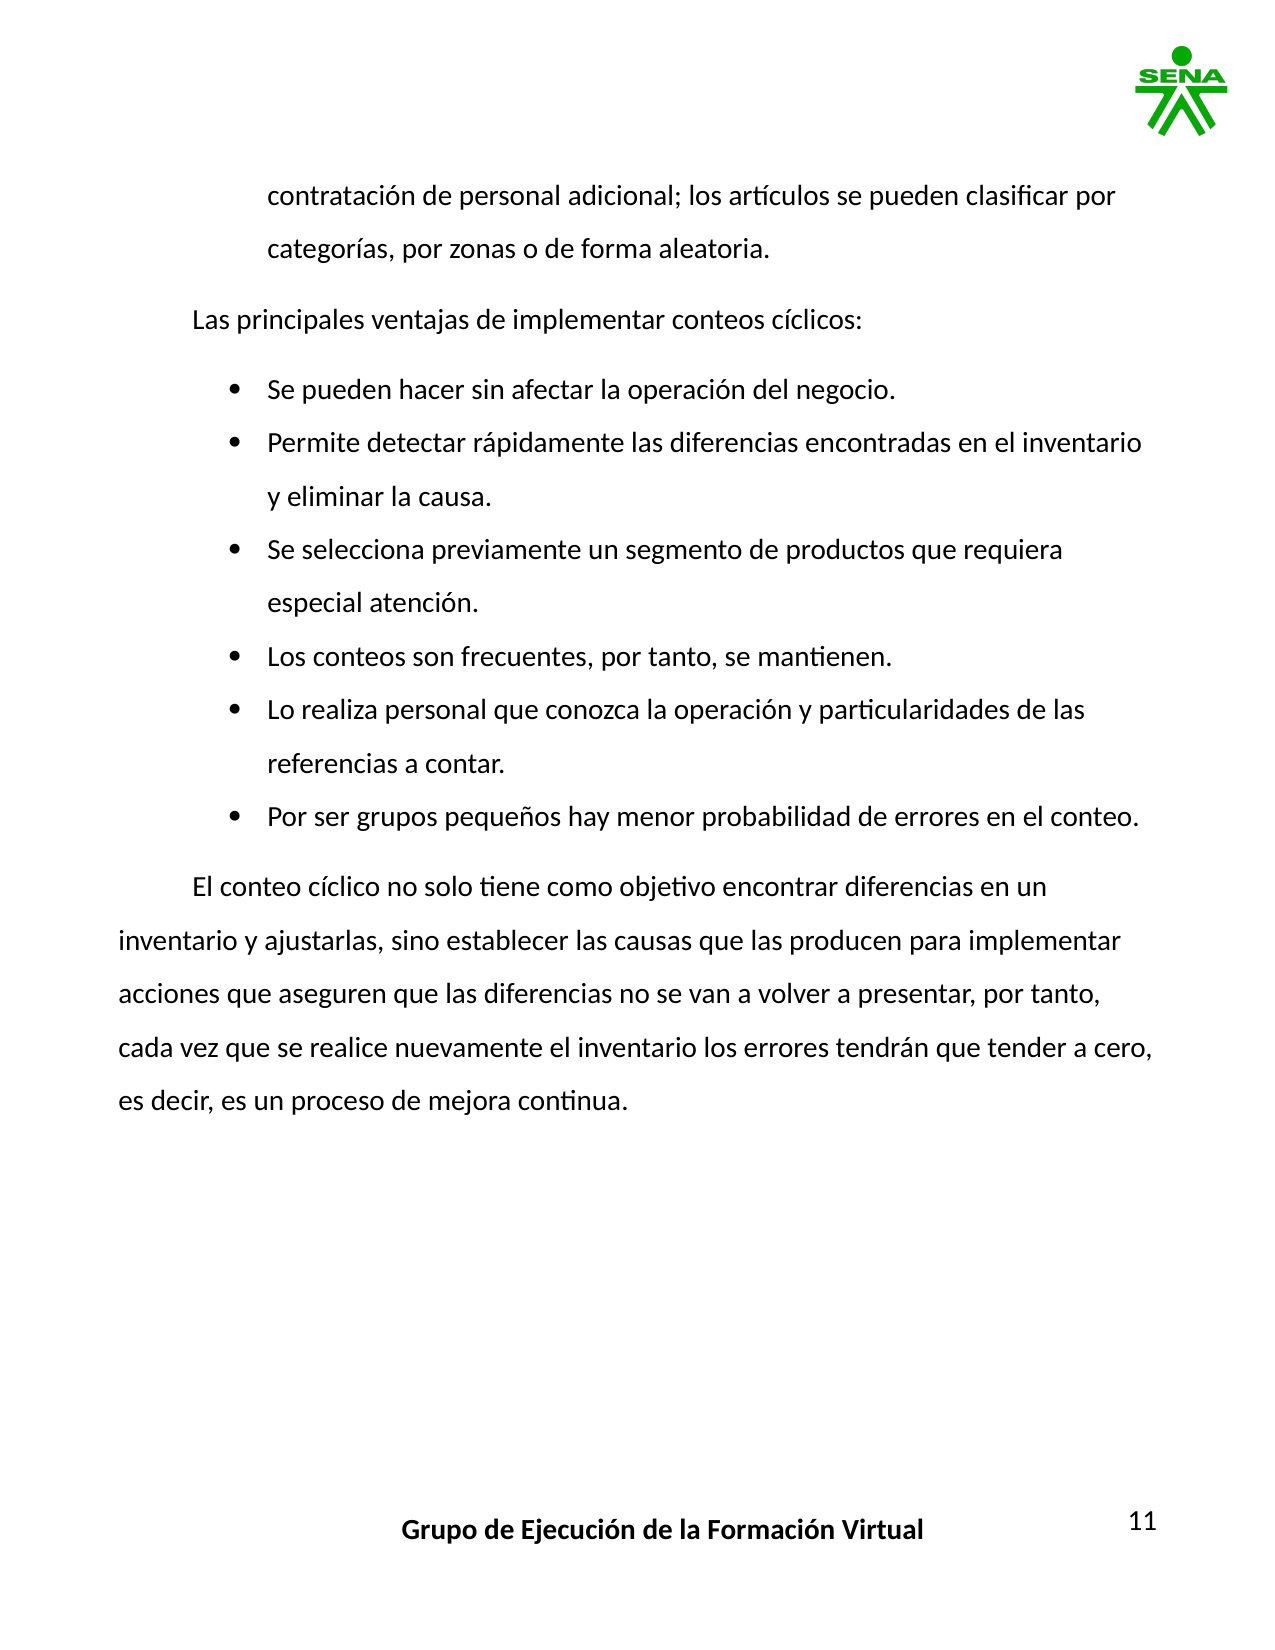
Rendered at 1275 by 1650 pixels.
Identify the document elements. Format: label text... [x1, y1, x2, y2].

text Las principales ventajas de implementar conteos cíclicos: [118, 301, 1157, 336]
list Se pueden hacer sin afectar la operación del negocio. [229, 371, 1157, 406]
list Por ser grupos pequeños hay menor probabilidad de errores en el conteo. [229, 798, 1157, 834]
list Los conteos son frecuentes, por tanto, se mantienen. [229, 638, 1157, 674]
list Lo realiza personal que conozca la operación y particularidades de las referencias a contar. [229, 691, 1157, 781]
text El conteo cíclico no solo tiene como objetivo encontrar diferencias en un inventario y ajustarlas, sino establecer las causas que las producen para implementar acciones que aseguren que las diferencias no se van a volver a presentar, por tanto, cada vez que se realice nuevamente el inventario los errores tendrán que tender a cero, es decir, es un proceso de mejora continua. [118, 868, 1157, 1118]
list Se selecciona previamente un segmento de productos que requiera especial atención. [229, 531, 1157, 620]
picture [1135, 46, 1228, 136]
list Permite detectar rápidamente las diferencias encontradas en el inventario y eliminar la causa. [229, 424, 1157, 513]
